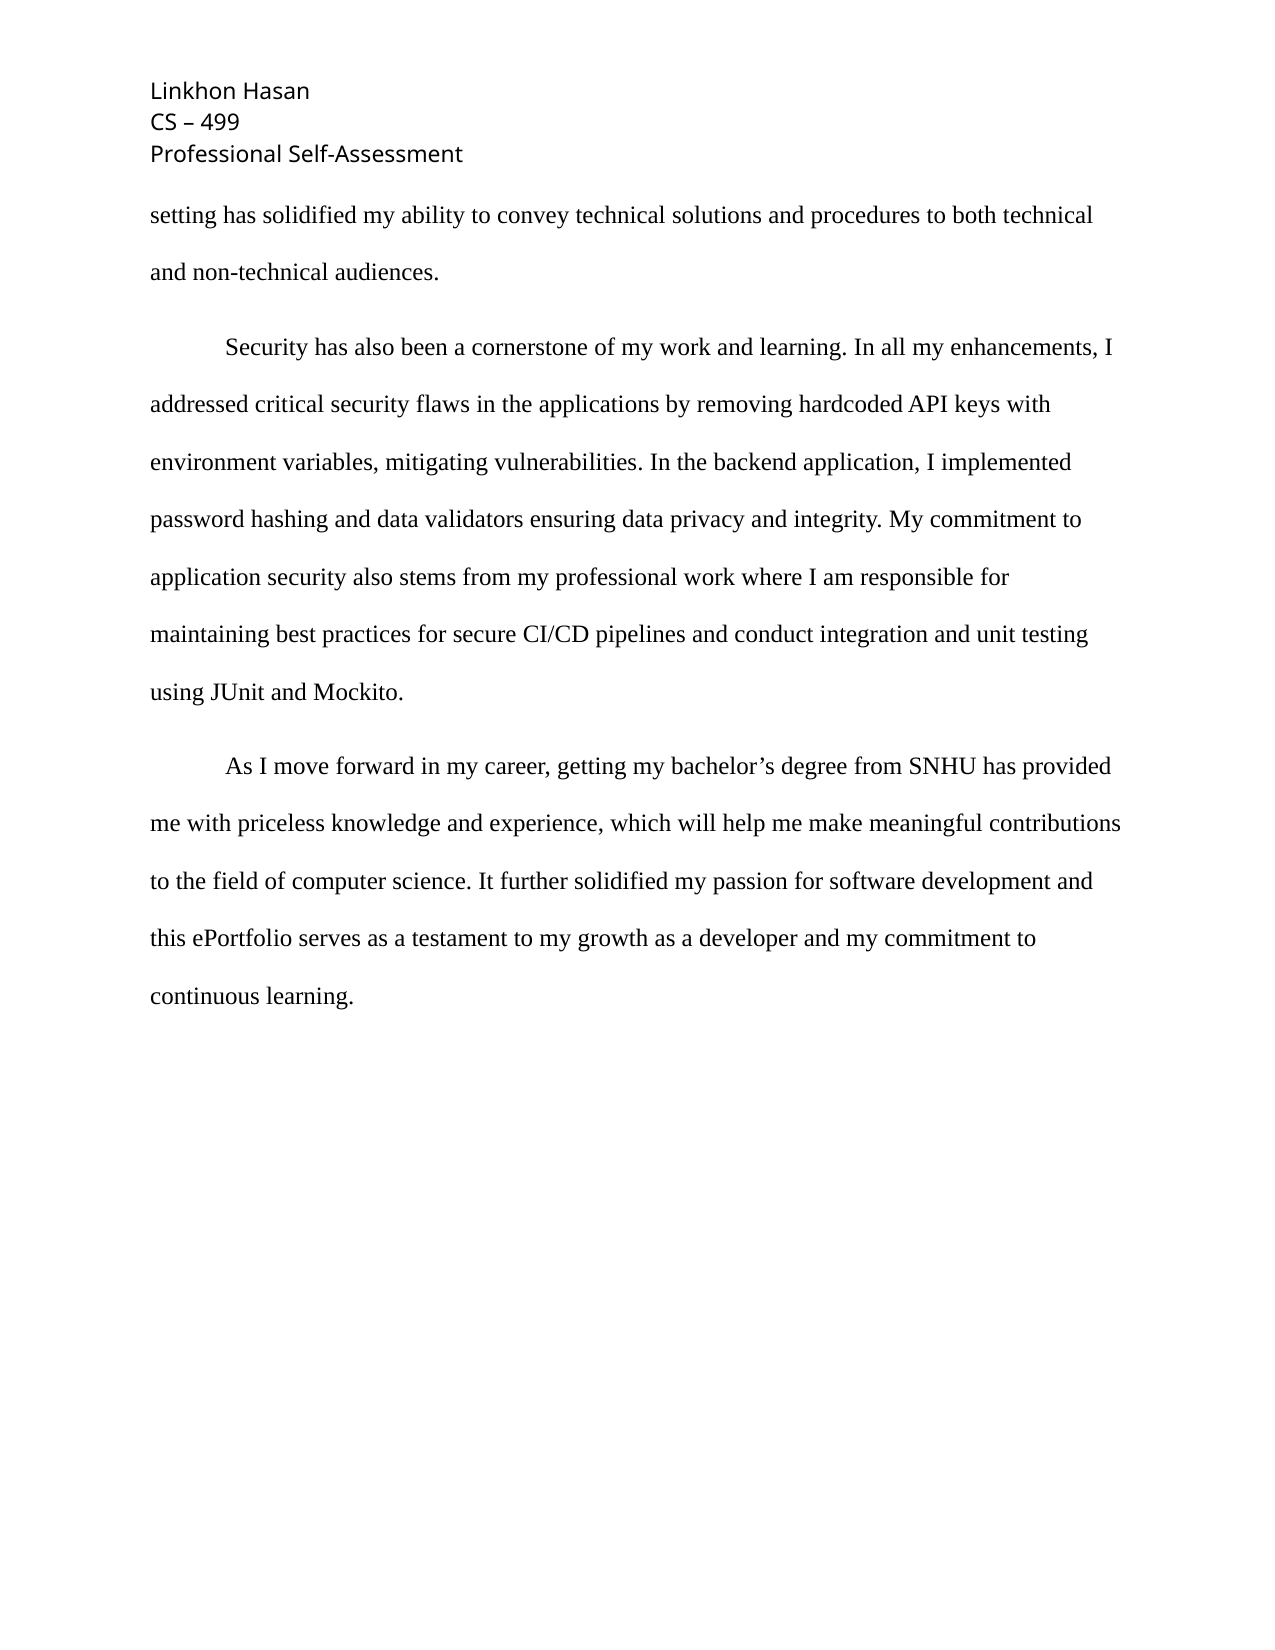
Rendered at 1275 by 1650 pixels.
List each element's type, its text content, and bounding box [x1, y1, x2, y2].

text Security has also been a cornerstone of my work and learning. In all my enhancements, I addressed critical security flaws in the applications by removing hardcoded API keys with environment variables, mitigating vulnerabilities. In the backend application, I implemented password hashing and data validators ensuring data privacy and integrity. My commitment to application security also stems from my professional work where I am responsible for maintaining best practices for secure CI/CD pipelines and conduct integration and unit testing using JUnit and Mockito. [150, 332, 1125, 705]
text As I move forward in my career, getting my bachelor’s degree from SNHU has provided me with priceless knowledge and experience, which will help me make meaningful contributions to the field of computer science. It further solidified my passion for software development and this ePortfolio serves as a testament to my growth as a developer and my commitment to continuous learning. [150, 751, 1125, 1009]
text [150, 200, 1125, 286]
